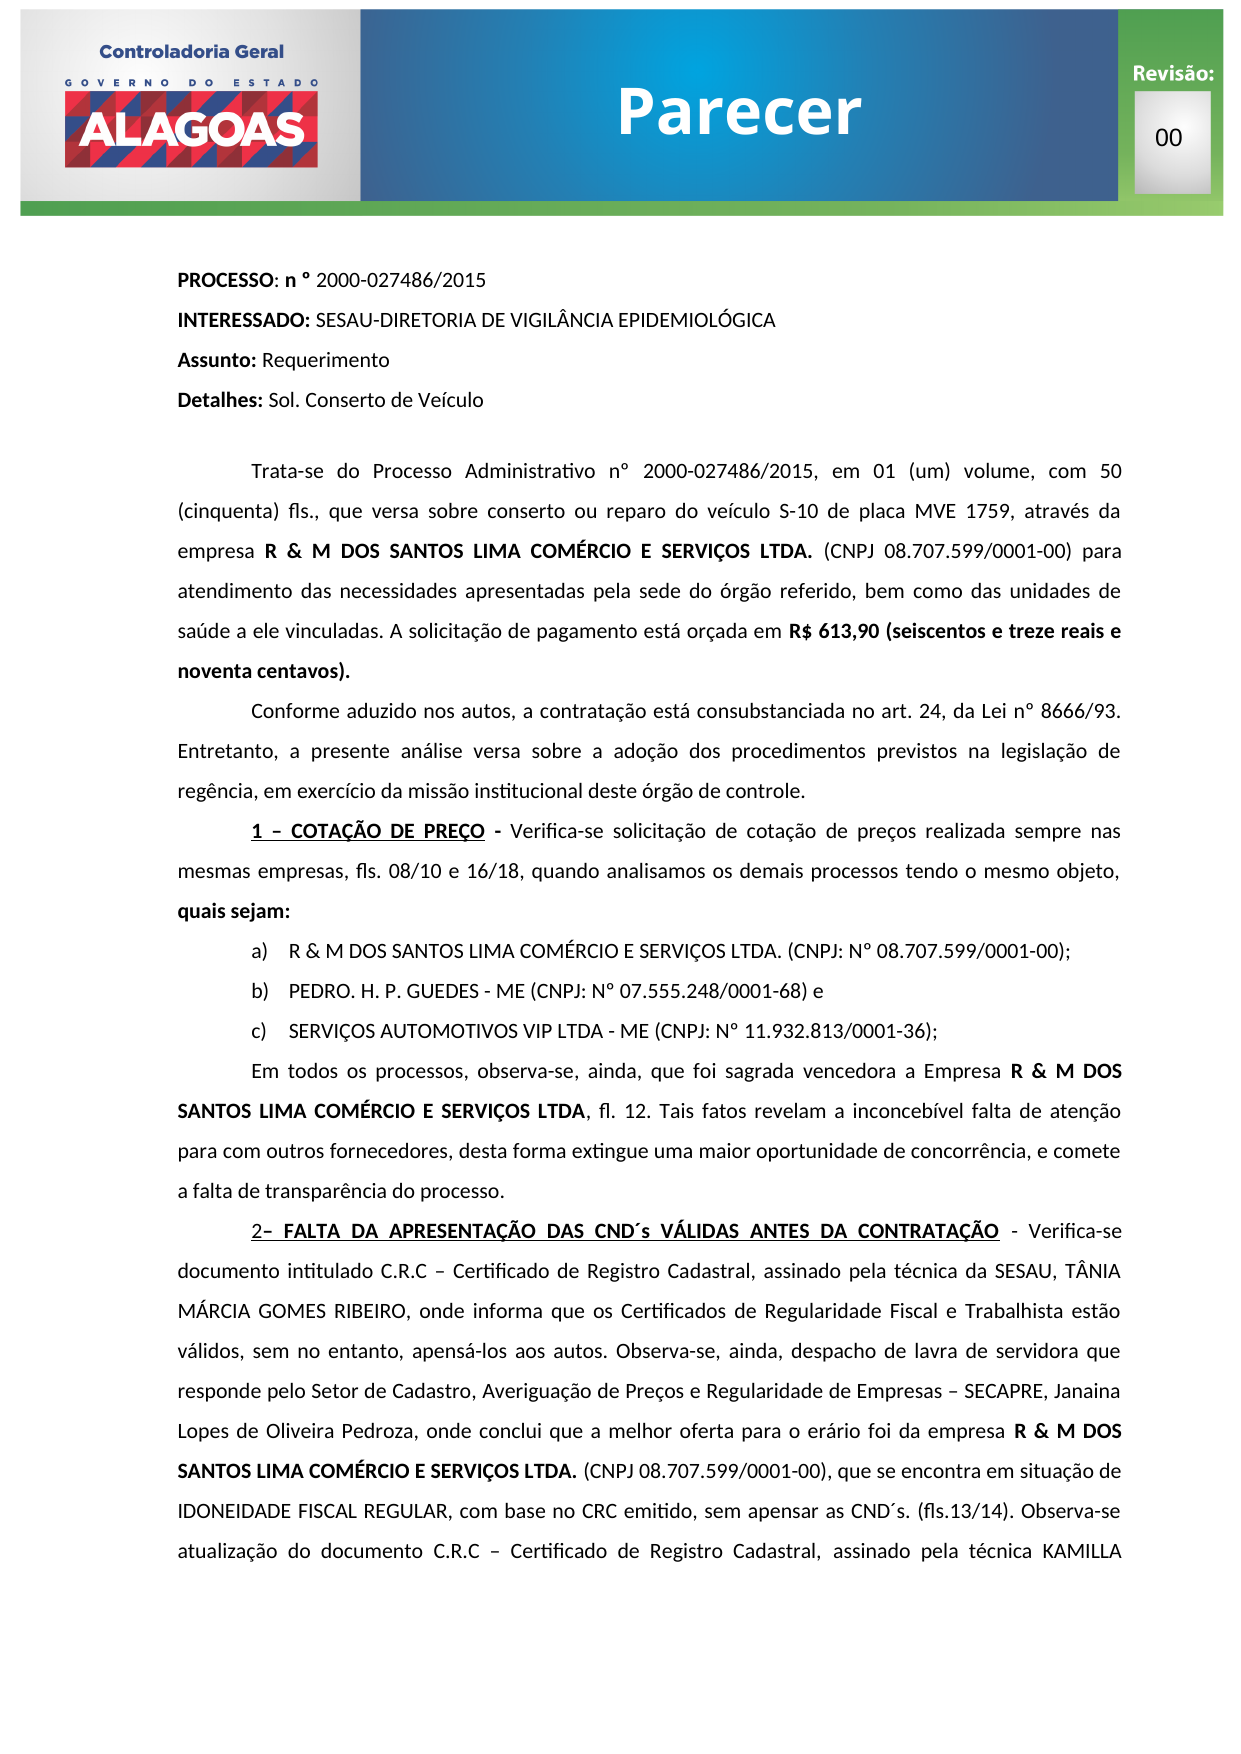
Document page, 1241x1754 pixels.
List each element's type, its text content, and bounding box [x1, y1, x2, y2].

text Em todos os processos, observa-se, ainda, que foi sagrada vencedora a Empresa R & M DOS SANTOS LIMA COMÉRCIO E SERVIÇOS LTDA, fl. 12. Tais fatos revelam a inconcebível falta de atenção para com outros fornecedores, desta forma extingue uma maior oportunidade de concorrência, e comete a falta de transparência do processo. [177, 1057, 1122, 1204]
picture [20, 9, 1224, 216]
text Detalhes: Sol. Conserto de Veículo [177, 387, 1122, 413]
text PROCESSO: n º 2000-027486/2015 [177, 267, 1122, 293]
list R & M DOS SANTOS LIMA COMÉRCIO E SERVIÇOS LTDA. (CNPJ: Nº 08.707.599/0001-00); [251, 937, 1122, 964]
text INTERESSADO: SESAU-DIRETORIA DE VIGILÂNCIA EPIDEMIOLÓGICA [177, 307, 1122, 333]
list PEDRO. H. P. GUEDES - ME (CNPJ: Nº 07.555.248/0001-68) e [251, 977, 1122, 1004]
text Assunto: Requerimento [177, 347, 1122, 373]
text Conforme aduzido nos autos, a contratação está consubstanciada no art. 24, da Lei nº 8666/93. Entretanto, a presente análise versa sobre a adoção dos procedimentos previstos na legislação de regência, em exercício da missão institucional deste órgão de controle. [177, 697, 1122, 804]
text 1 – COTAÇÃO DE PREÇO - Verifica-se solicitação de cotação de preços realizada sempre nas mesmas empresas, fls. 08/10 e 16/18, quando analisamos os demais processos tendo o mesmo objeto, quais sejam: [177, 817, 1122, 924]
text Trata-se do Processo Administrativo nº 2000-027486/2015, em 01 (um) volume, com 50 (cinquenta) fls., que versa sobre conserto ou reparo do veículo S-10 de placa MVE 1759, através da empresa R & M DOS SANTOS LIMA COMÉRCIO E SERVIÇOS LTDA. (CNPJ 08.707.599/0001-00) para atendimento das necessidades apresentadas pela sede do órgão referido, bem como das unidades de saúde a ele vinculadas. A solicitação de pagamento está orçada em R$ 613,90 (seiscentos e treze reais e noventa centavos). [177, 457, 1122, 684]
list SERVIÇOS AUTOMOTIVOS VIP LTDA - ME (CNPJ: Nº 11.932.813/0001-36); [251, 1017, 1122, 1044]
